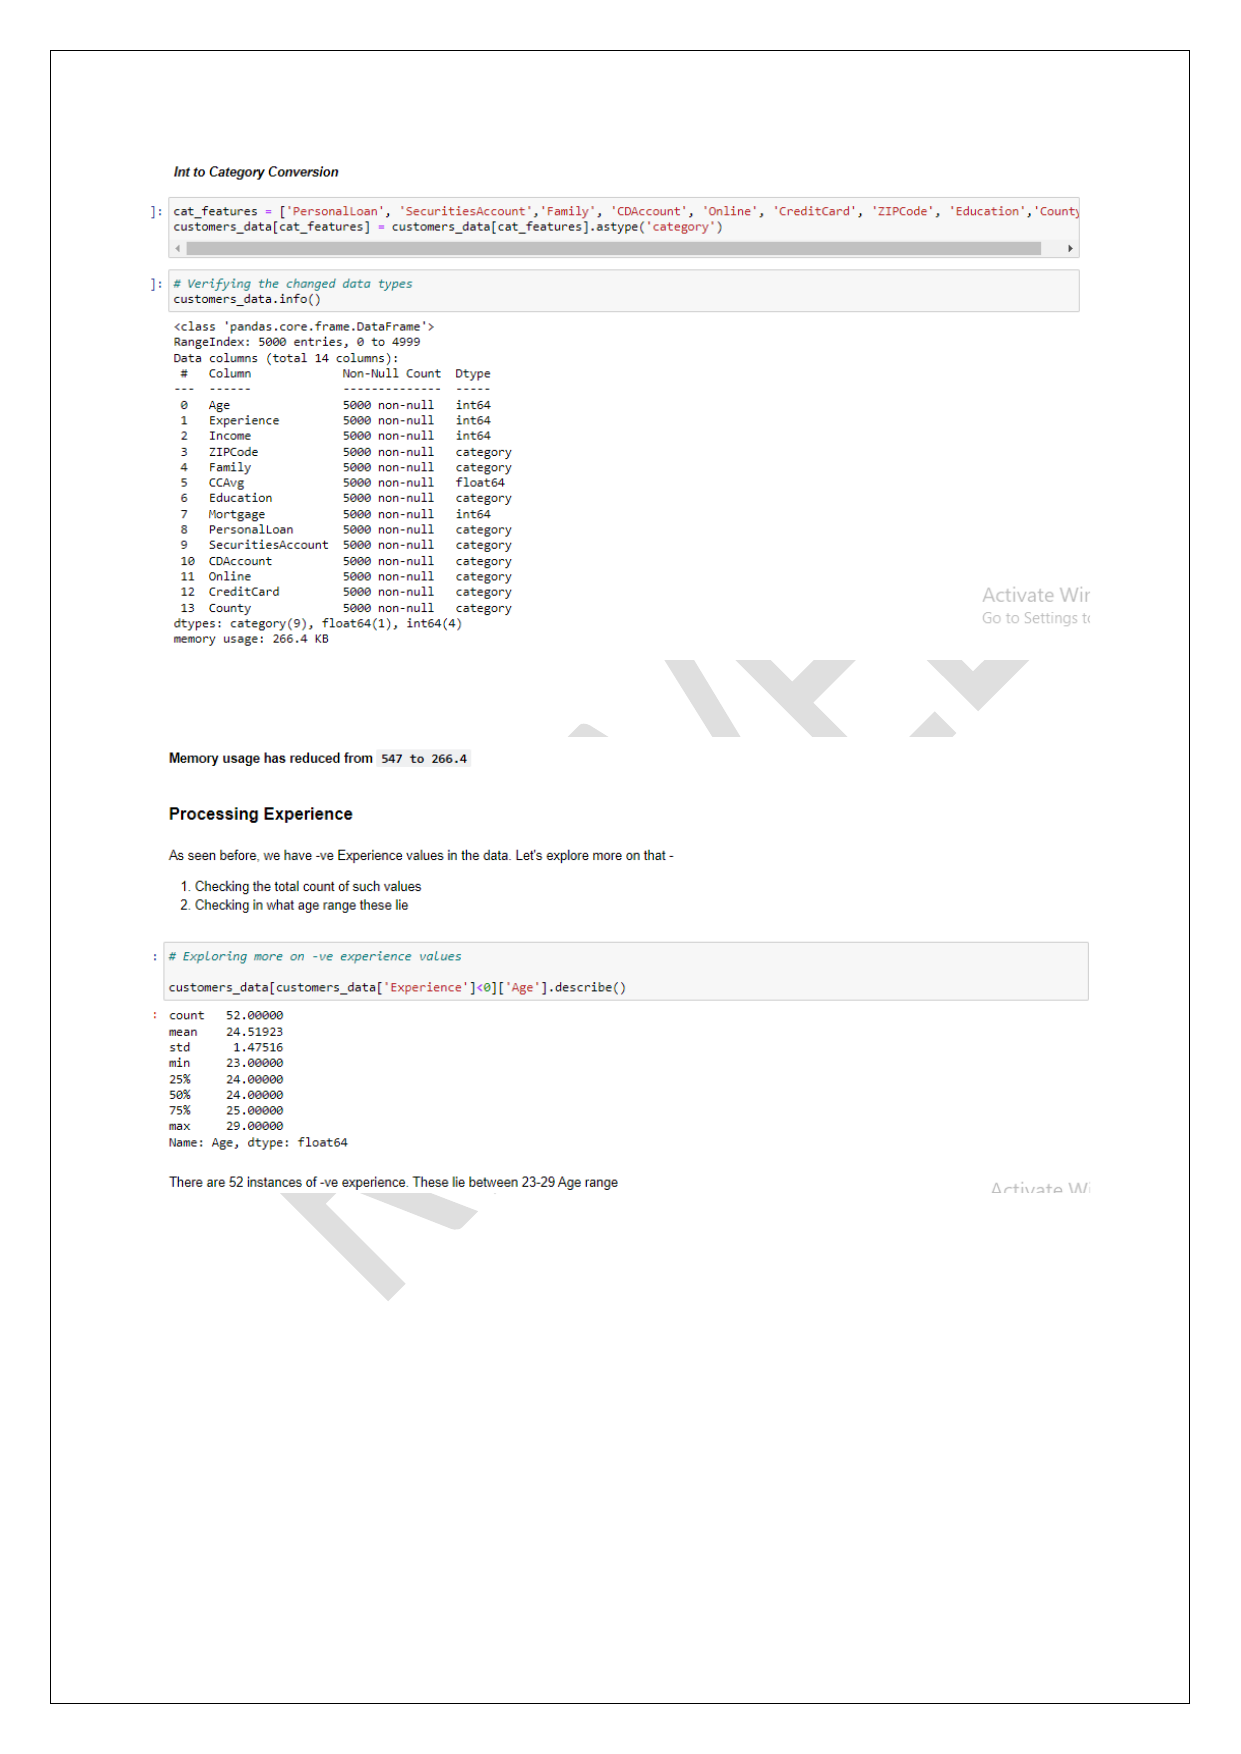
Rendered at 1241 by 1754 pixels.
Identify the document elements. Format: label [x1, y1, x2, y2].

picture [150, 737, 1091, 1193]
picture [150, 150, 1091, 660]
